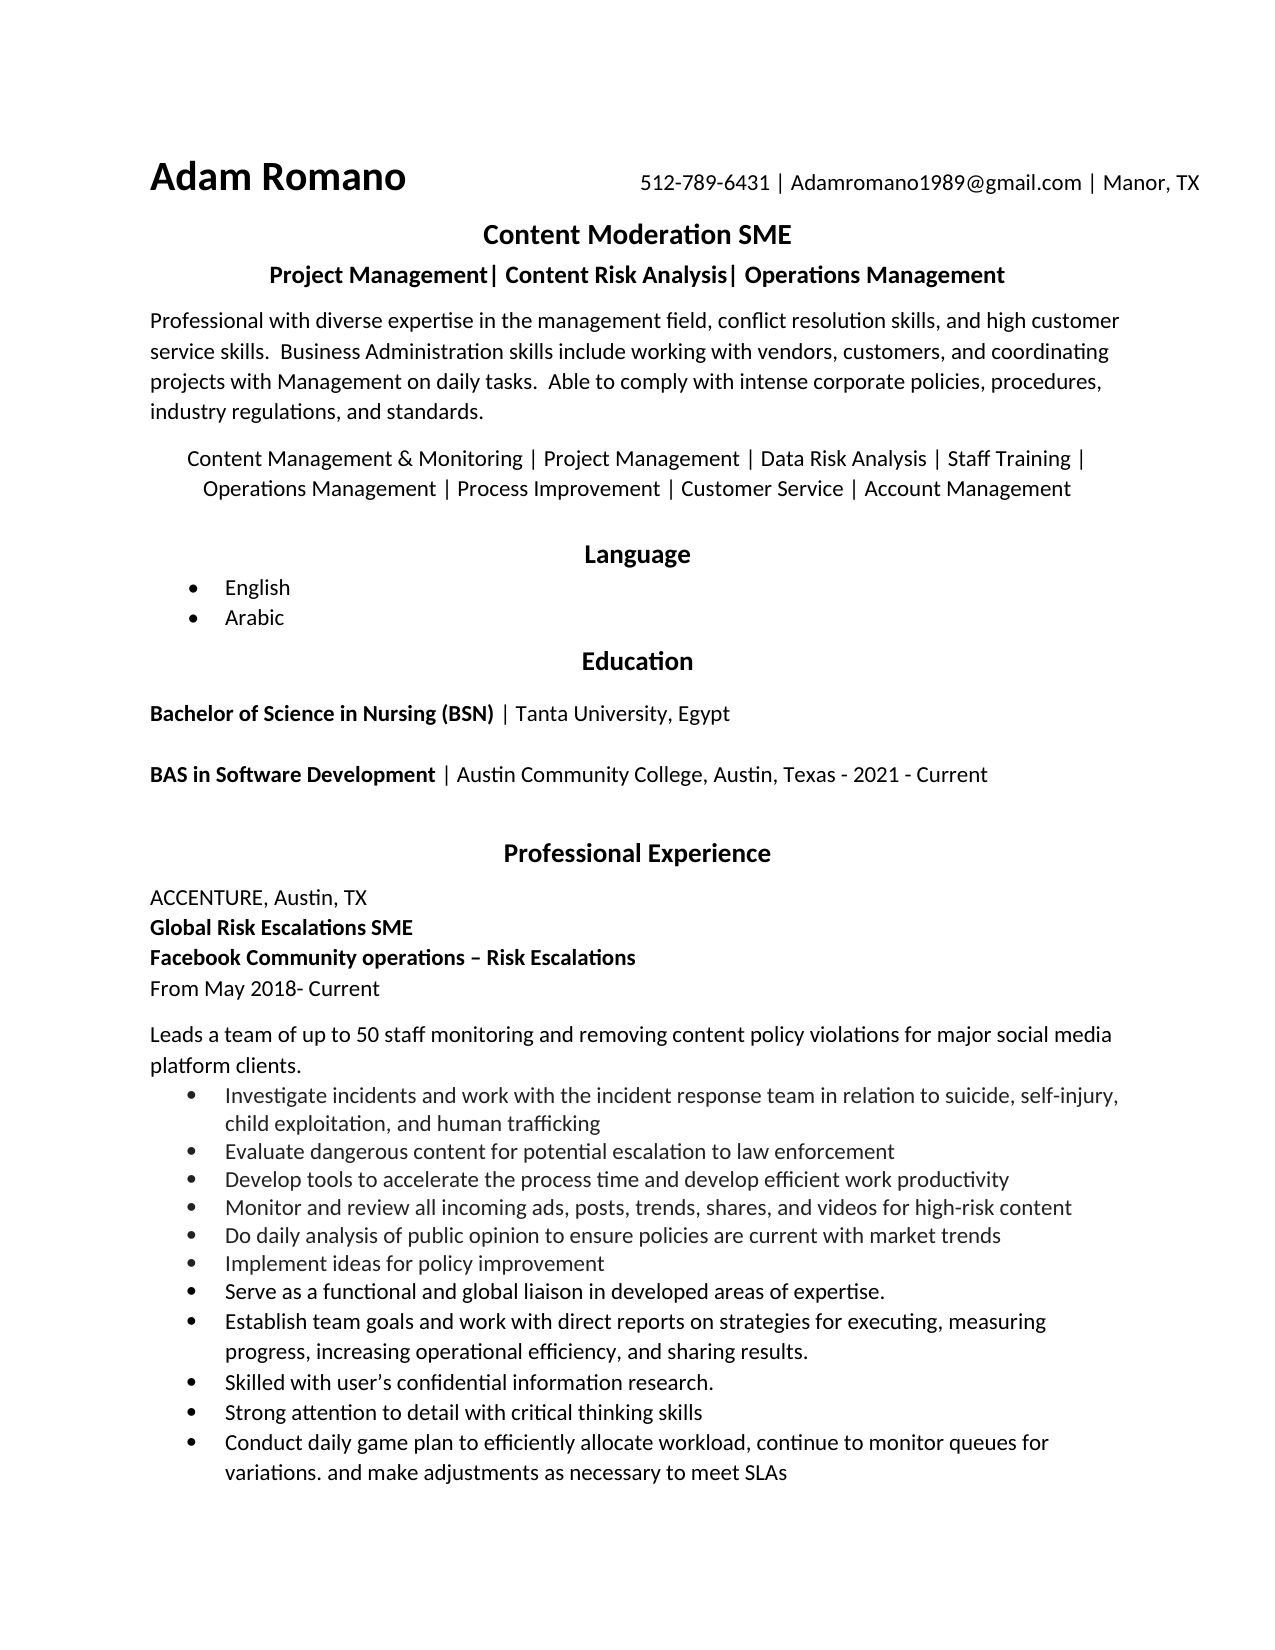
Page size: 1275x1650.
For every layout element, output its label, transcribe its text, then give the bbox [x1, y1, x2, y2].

text Bachelor of Science in Nursing (BSN) | Tanta University, Egypt [150, 699, 1125, 727]
text Language [150, 537, 1125, 570]
text Leads a team of up to 50 staff monitoring and removing content policy violations for major social media platform clients. [150, 1021, 1125, 1079]
list Implement ideas for policy improvement [187, 1249, 1125, 1277]
list English [187, 573, 1125, 601]
list Monitor and review all incoming ads, posts, trends, shares, and videos for high-risk content [187, 1193, 1125, 1221]
list Skilled with user’s confidential information research. [187, 1368, 1125, 1396]
text Adam Romano 512-789-6431 | Adamromano1989@gmail.com | Manor, TX [150, 150, 1125, 201]
list Serve as a functional and global liaison in developed areas of expertise. [187, 1277, 1125, 1305]
list Evaluate dangerous content for potential escalation to law enforcement [187, 1137, 1125, 1165]
text Professional Experience [150, 836, 1125, 869]
text Project Management| Content Risk Analysis| Operations Management [150, 260, 1125, 290]
list Develop tools to accelerate the process time and develop efficient work productivity [187, 1165, 1125, 1193]
list Investigate incidents and work with the incident response team in relation to suicide, self-injury, child exploitation, and human trafficking [187, 1081, 1125, 1137]
list Arabic [187, 603, 1125, 631]
list Do daily analysis of public opinion to ensure policies are current with market trends [187, 1221, 1125, 1249]
text Education [150, 644, 1125, 677]
list Conduct daily game plan to efficiently allocate workload, continue to monitor queues for variations. and make adjustments as necessary to meet SLAs [187, 1428, 1125, 1486]
list Strong attention to detail with critical thinking skills [187, 1398, 1125, 1426]
text ACCENTURE, Austin, TX [150, 883, 1125, 911]
text Global Risk Escalations SME [150, 913, 1125, 941]
text Content Moderation SME [150, 216, 1125, 251]
text Content Management & Monitoring | Project Management | Data Risk Analysis | Staff Training | Operations Management | Process Improvement | Customer Service | Account Management [150, 444, 1125, 502]
text BAS in Software Development | Austin Community College, Austin, Texas - 2021 - Current [150, 760, 1125, 788]
list Establish team goals and work with direct reports on strategies for executing, measuring progress, increasing operational efficiency, and sharing results. [187, 1307, 1125, 1366]
text Facebook Community operations – Risk Escalations [150, 943, 1125, 971]
text From May 2018- Current [150, 974, 1125, 1002]
text Professional with diverse expertise in the management field, conflict resolution skills, and high customer service skills. Business Administration skills include working with vendors, customers, and coordinating projects with Management on daily tasks. Able to comply with intense corporate policies, procedures, industry regulations, and standards. [150, 307, 1125, 425]
